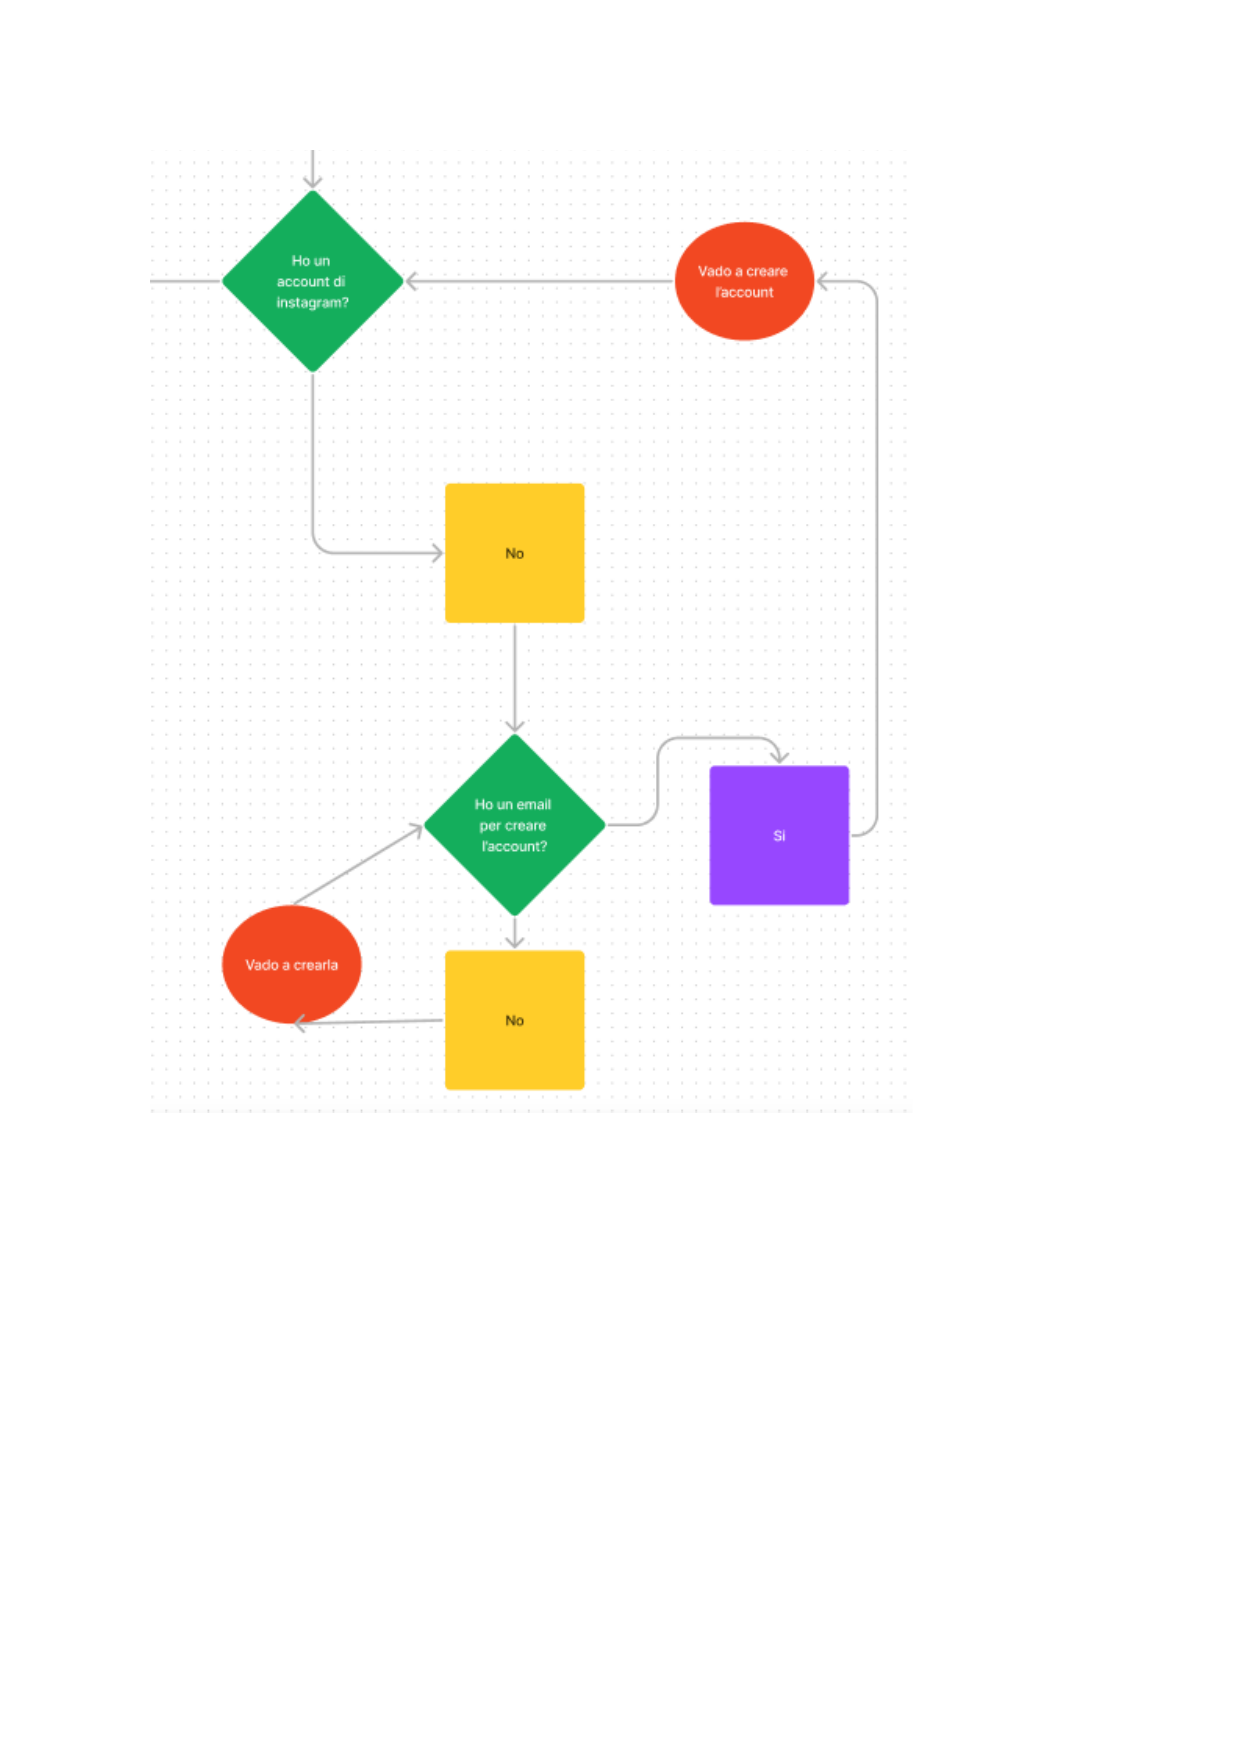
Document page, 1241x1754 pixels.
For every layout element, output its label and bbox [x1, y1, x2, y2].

picture [150, 150, 913, 1113]
